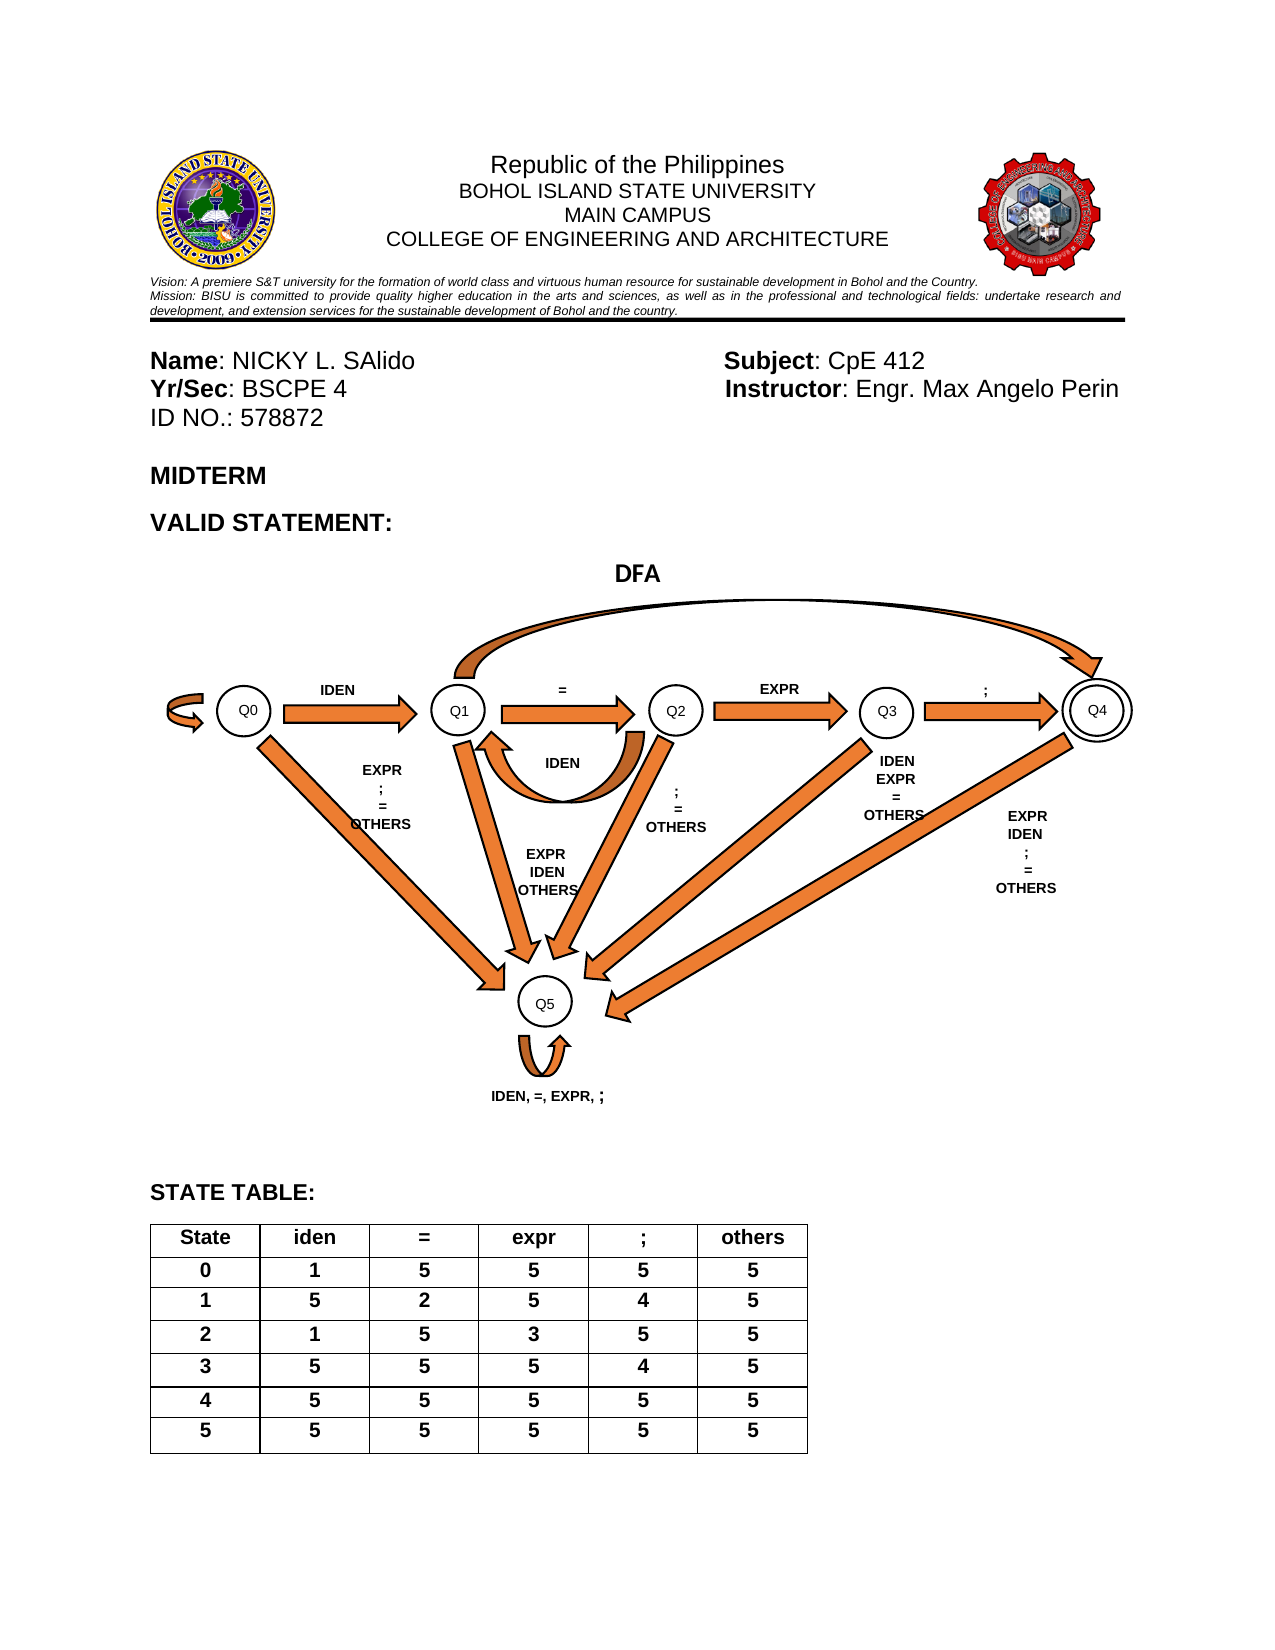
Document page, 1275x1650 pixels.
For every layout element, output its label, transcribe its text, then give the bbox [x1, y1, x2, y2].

text Yr/Sec: BSCPE 4 Instructor: Engr. Max Angelo Perin [150, 374, 1125, 403]
table_cell 5 [479, 1354, 588, 1386]
text VALID STATEMENT: [150, 508, 1125, 537]
table_cell 2 [151, 1321, 259, 1353]
text Republic of the Philippines [150, 150, 1125, 179]
table_cell 1 [151, 1288, 259, 1320]
table_cell 5 [370, 1258, 478, 1287]
table_cell 2 [370, 1288, 478, 1320]
table_cell 5 [589, 1418, 697, 1452]
table_cell 5 [589, 1321, 697, 1353]
table_cell 5 [479, 1258, 588, 1287]
table_cell 5 [261, 1288, 369, 1320]
table_cell 5 [698, 1288, 807, 1320]
table_cell 5 [370, 1354, 478, 1386]
table_cell 5 [698, 1258, 807, 1287]
table_cell 4 [151, 1388, 259, 1417]
text BOHOL ISLAND STATE UNIVERSITY [150, 179, 1125, 203]
table_cell 5 [151, 1418, 259, 1452]
table_header ; [589, 1225, 697, 1257]
text Vision: A premiere S&T university for the formation of world class and virtuous human resource for sustainable development in Bohol and the Country. [150, 274, 1125, 289]
text Mission: BISU is committed to provide quality higher education in the arts and sciences, as well as in the professional and technological fields: undertake research and development, and extension services for the sustainable development of Bohol and the country. [150, 289, 1125, 317]
table_header expr [479, 1225, 588, 1257]
table_cell 5 [261, 1388, 369, 1417]
table_cell 5 [698, 1354, 807, 1386]
table_cell 5 [479, 1418, 588, 1452]
table_cell 5 [261, 1418, 369, 1452]
table_cell 5 [479, 1388, 588, 1417]
table_cell 4 [589, 1354, 697, 1386]
table_cell 5 [261, 1354, 369, 1386]
table_header State [151, 1225, 259, 1257]
table_cell 3 [151, 1354, 259, 1386]
table_header = [370, 1225, 478, 1257]
table_cell 5 [589, 1388, 697, 1417]
table_cell 3 [479, 1321, 588, 1353]
picture [976, 251, 1103, 274]
table_cell 5 [589, 1258, 697, 1287]
table_cell 5 [370, 1418, 478, 1452]
table_header iden [261, 1225, 369, 1257]
table_cell 5 [370, 1321, 478, 1353]
table_cell 0 [151, 1258, 259, 1287]
table_cell 5 [698, 1418, 807, 1452]
table_cell 4 [589, 1288, 697, 1320]
table_cell 5 [479, 1288, 588, 1320]
table_cell 5 [698, 1321, 807, 1353]
text MIDTERM [150, 461, 1125, 489]
table_cell 5 [698, 1388, 807, 1417]
picture [137, 140, 288, 291]
text DFA [150, 556, 1125, 589]
table_cell 1 [261, 1321, 369, 1353]
table_cell 5 [370, 1388, 478, 1417]
text MAIN CAMPUS [150, 203, 1125, 227]
text COLLEGE OF ENGINEERING AND ARCHITECTURE [150, 227, 1125, 251]
table_cell 1 [261, 1258, 369, 1287]
text ID NO.: 578872 [150, 403, 1125, 432]
text Name: NICKY L. SAlido Subject: CpE 412 [150, 346, 1125, 374]
text STATE TABLE: [150, 1179, 1125, 1205]
table_header others [698, 1225, 807, 1257]
